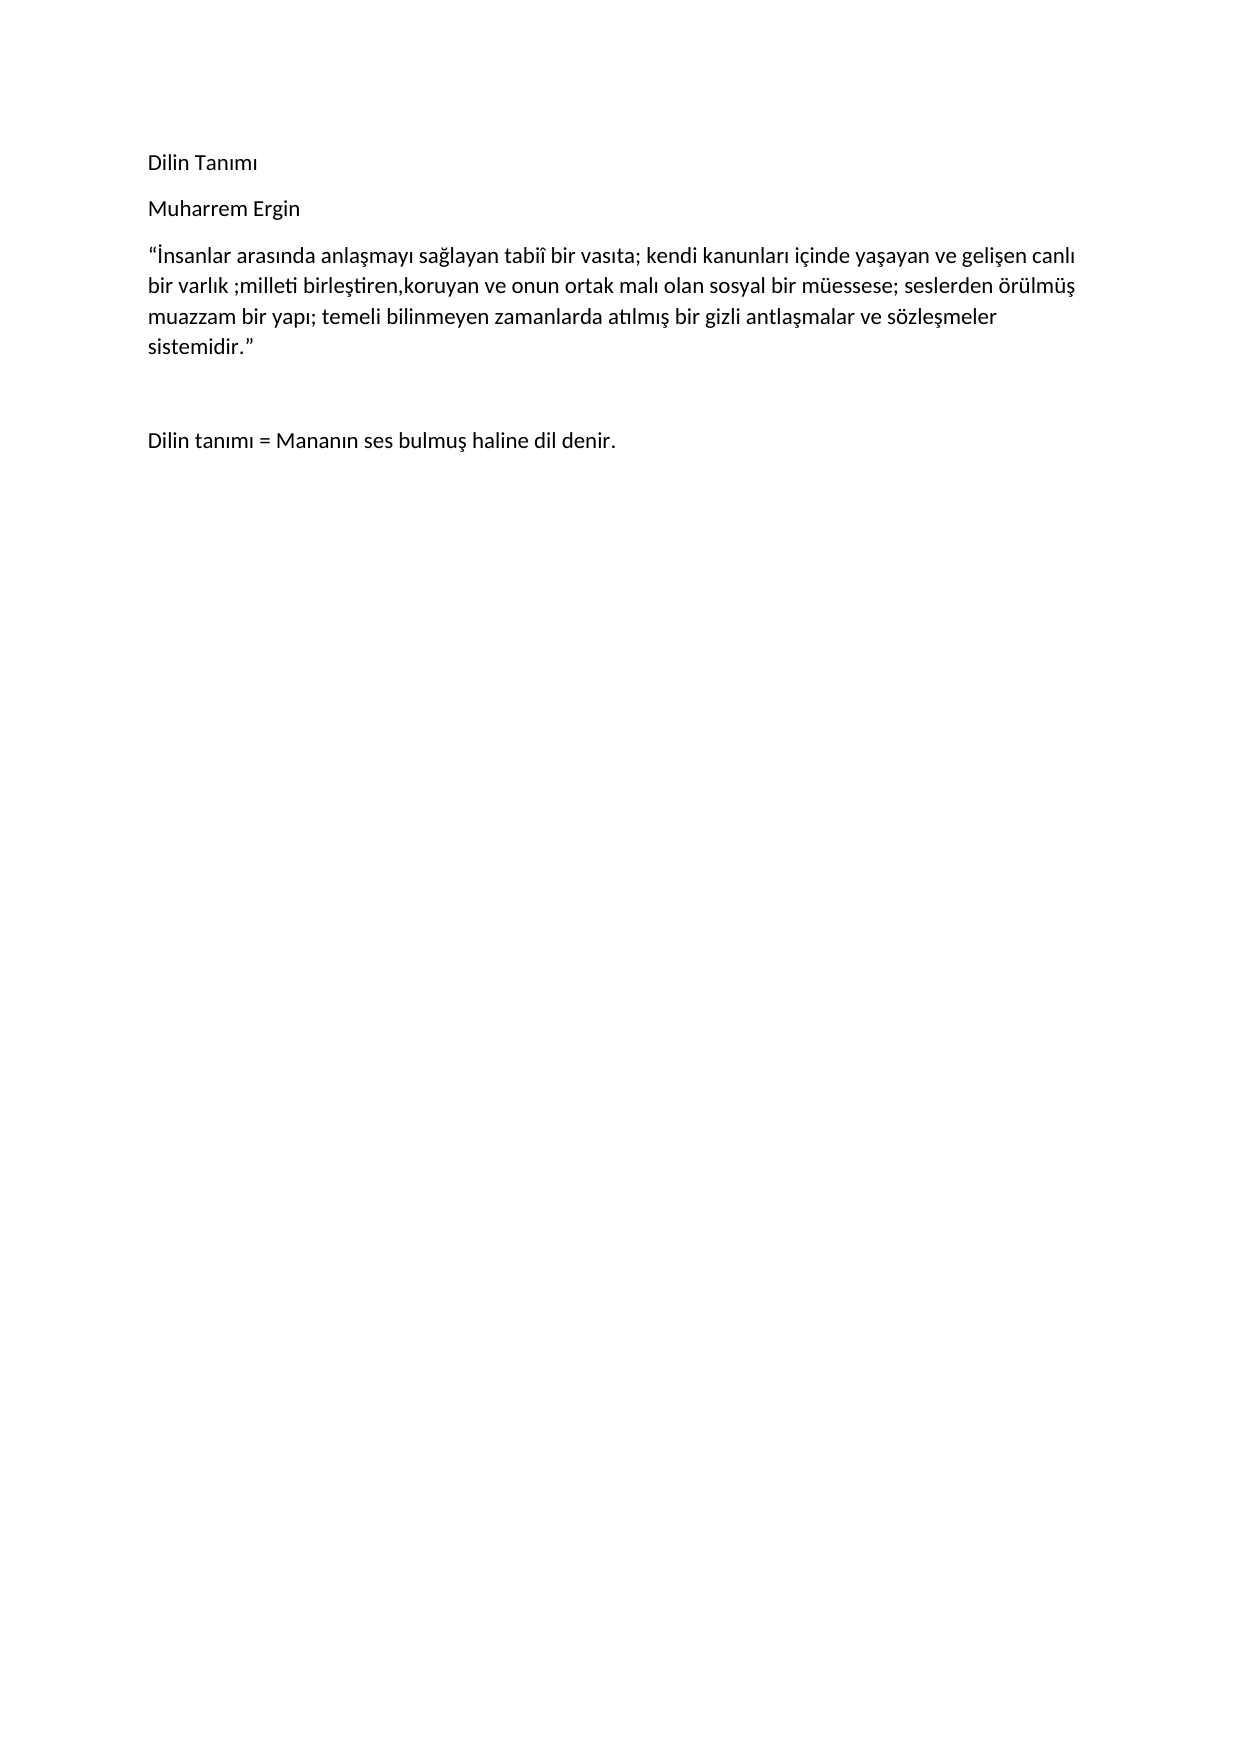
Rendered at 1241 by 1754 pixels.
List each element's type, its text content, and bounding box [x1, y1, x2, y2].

text “İnsanlar arasında anlaşmayı sağlayan tabiî bir vasıta; kendi kanunları içinde yaşayan ve gelişen canlı bir varlık ;milleti birleştiren,koruyan ve onun ortak malı olan sosyal bir müessese; seslerden örülmüş muazzam bir yapı; temeli bilinmeyen zamanlarda atılmış bir gizli antlaşmalar ve sözleşmeler sistemidir.” [148, 241, 1093, 360]
text Muharrem Ergin [148, 194, 1093, 222]
text Dilin tanımı = Mananın ses bulmuş haline dil denir. [148, 426, 1093, 454]
text Dilin Tanımı [148, 148, 1093, 176]
